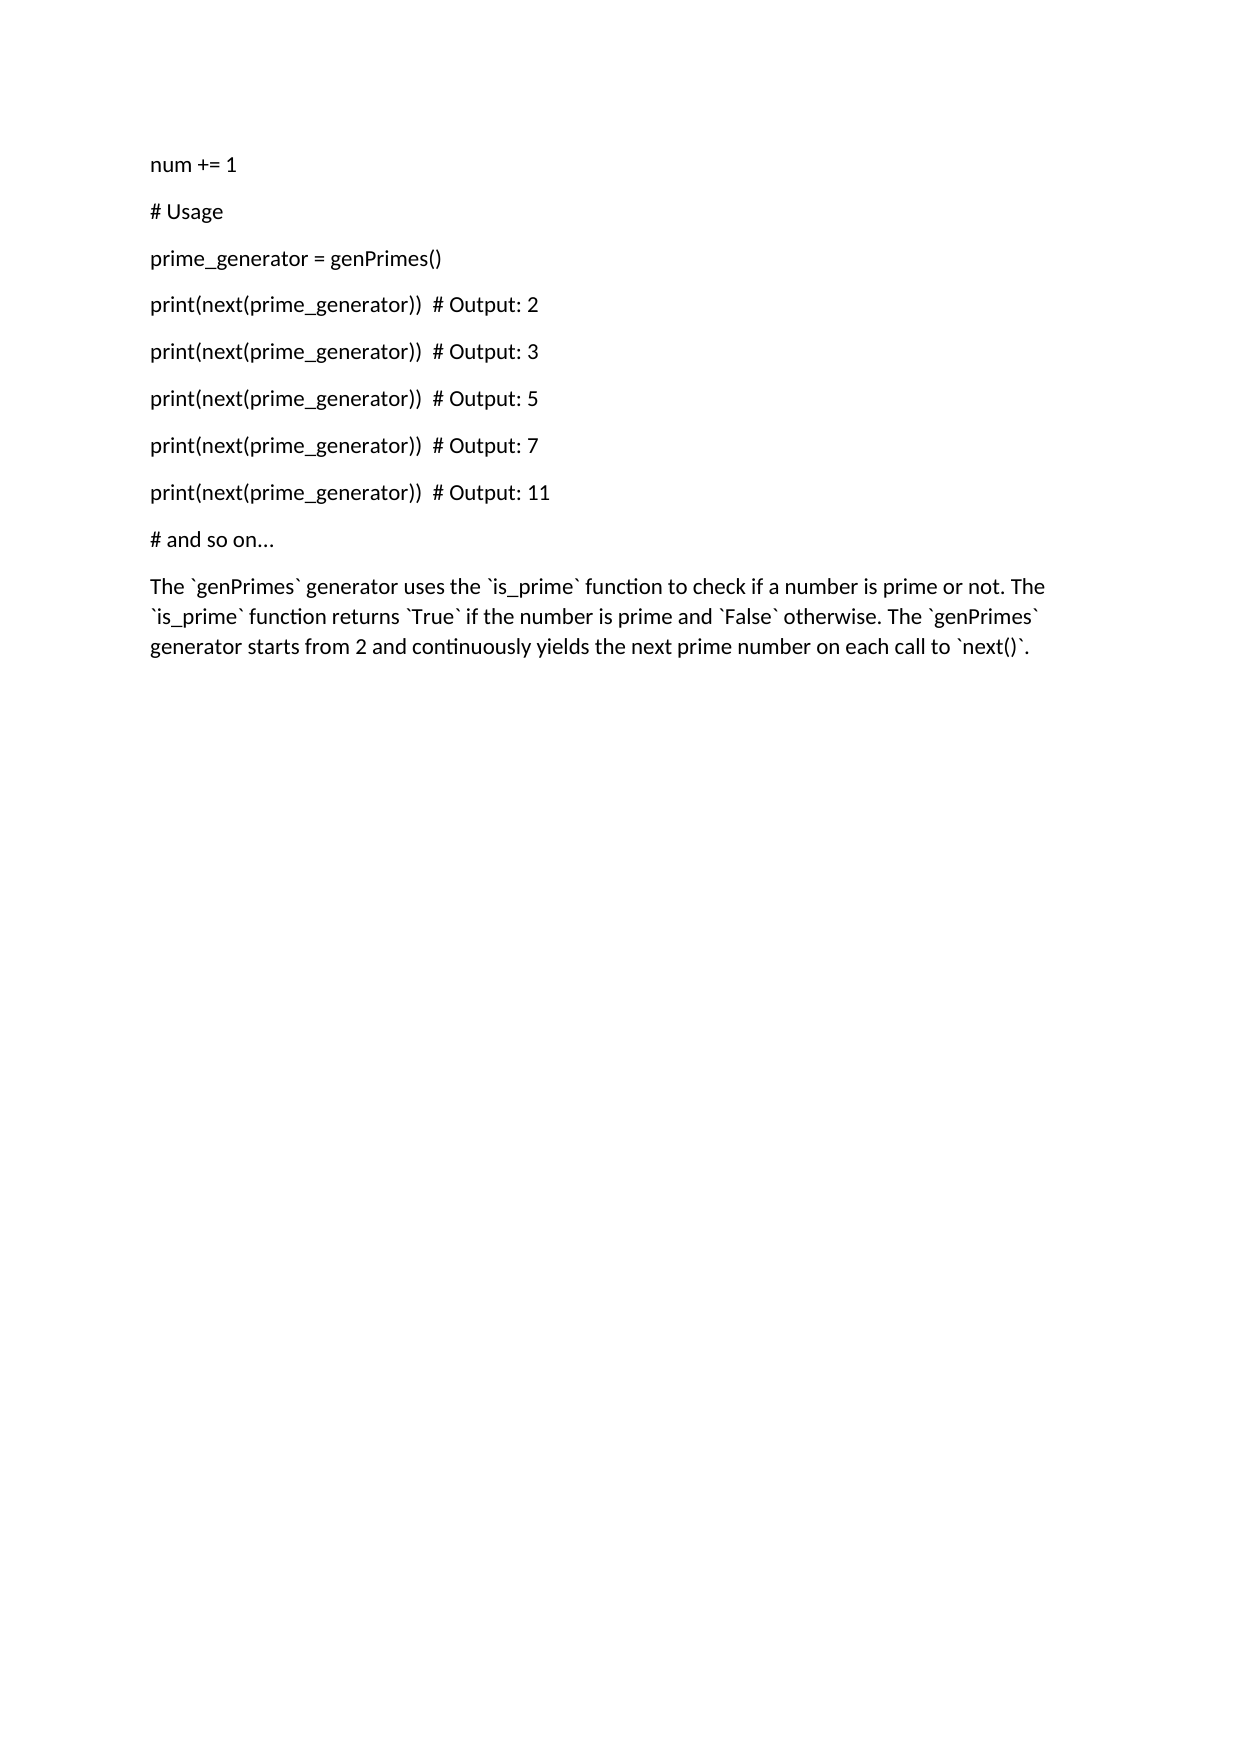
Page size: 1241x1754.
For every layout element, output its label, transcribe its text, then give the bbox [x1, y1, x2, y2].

text print(next(prime_generator)) # Output: 3 [150, 337, 1090, 366]
text print(next(prime_generator)) # Output: 7 [150, 431, 1090, 459]
text print(next(prime_generator)) # Output: 2 [150, 291, 1090, 319]
text The `genPrimes` generator uses the `is_prime` function to check if a number is prime or not. The `is_prime` function returns `True` if the number is prime and `False` otherwise. The `genPrimes` generator starts from 2 and continuously yields the next prime number on each call to `next()`. [150, 572, 1090, 660]
text print(next(prime_generator)) # Output: 11 [150, 478, 1090, 506]
text print(next(prime_generator)) # Output: 5 [150, 384, 1090, 412]
text # and so on... [150, 525, 1090, 553]
text # Usage [150, 197, 1090, 225]
text prime_generator = genPrimes() [150, 244, 1090, 272]
text num += 1 [150, 150, 1090, 178]
